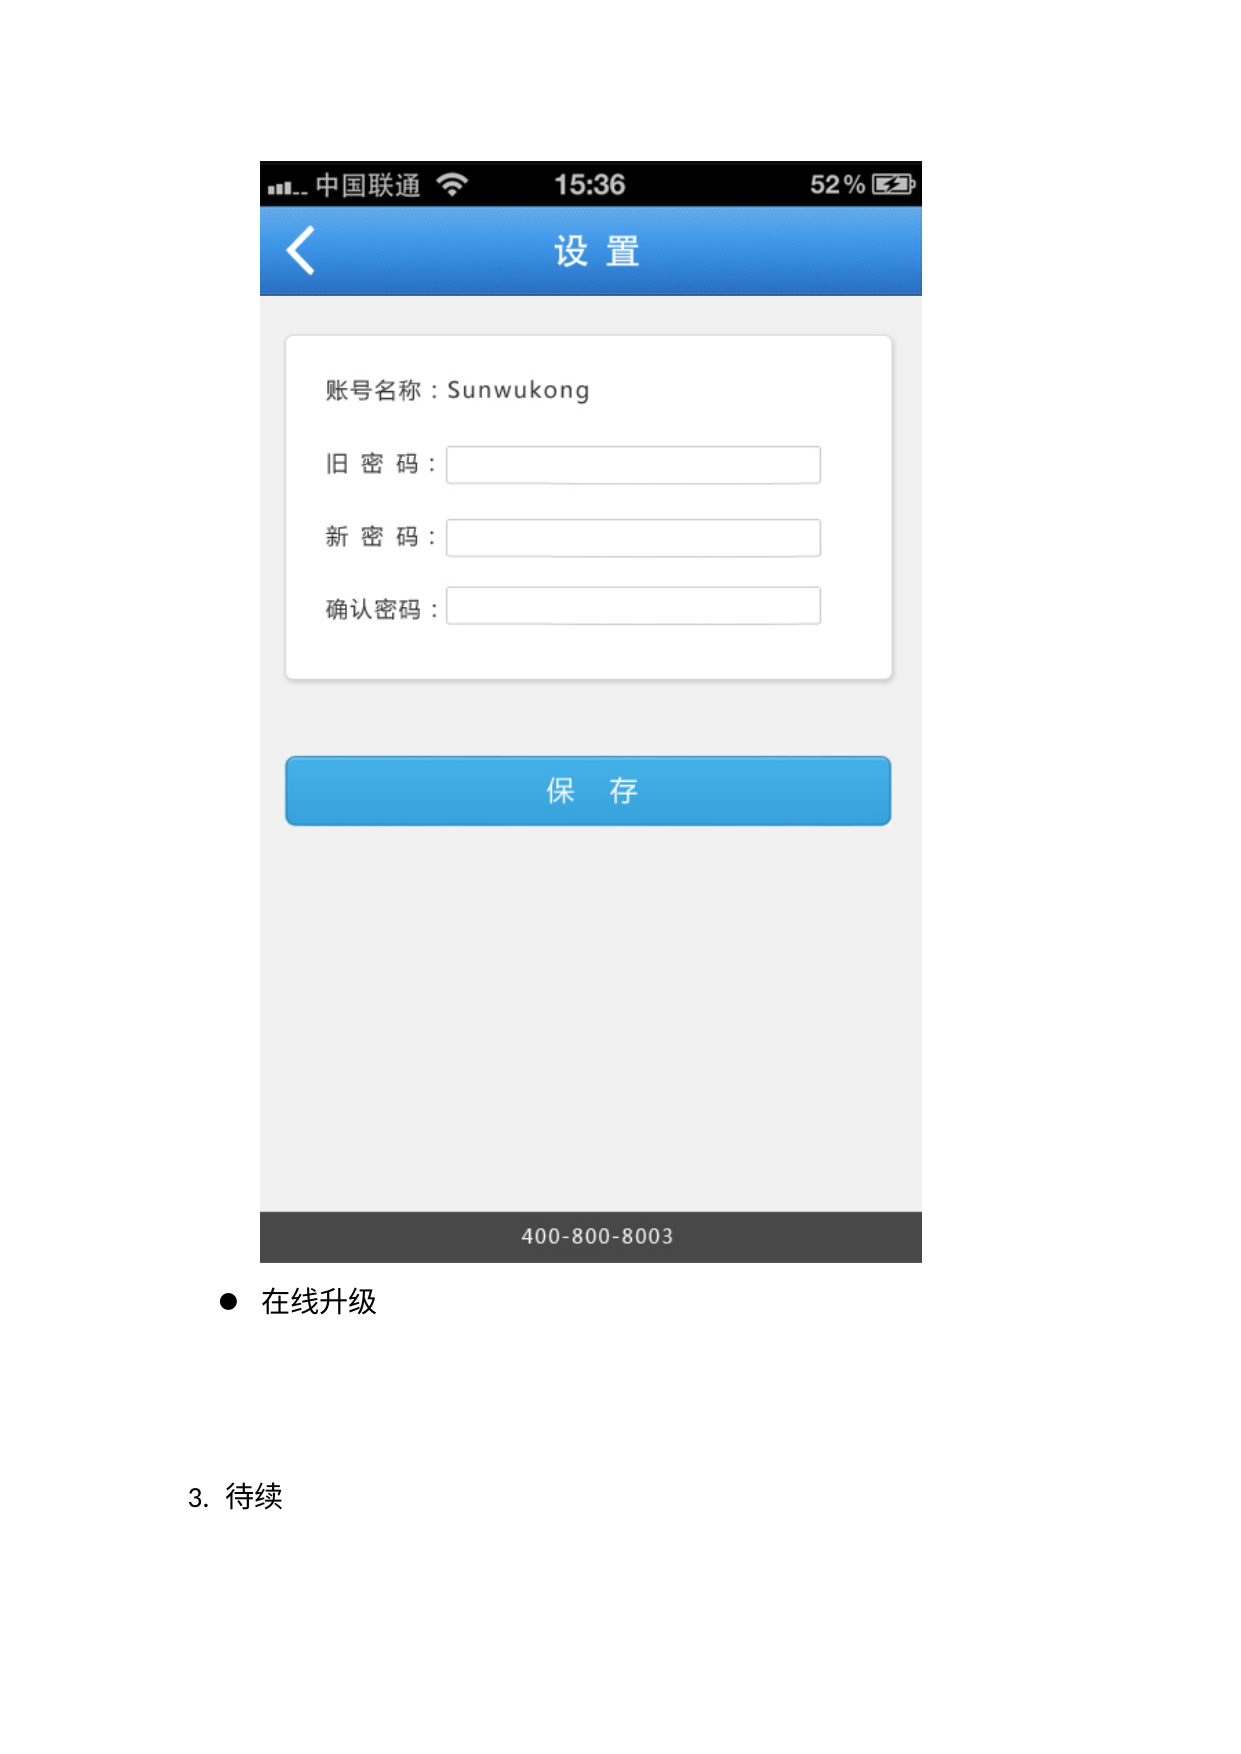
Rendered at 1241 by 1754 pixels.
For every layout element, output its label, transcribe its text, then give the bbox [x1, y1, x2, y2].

list 在线升级 [217, 1267, 1053, 1332]
picture [260, 161, 922, 1263]
list 待续 [187, 1462, 1053, 1527]
